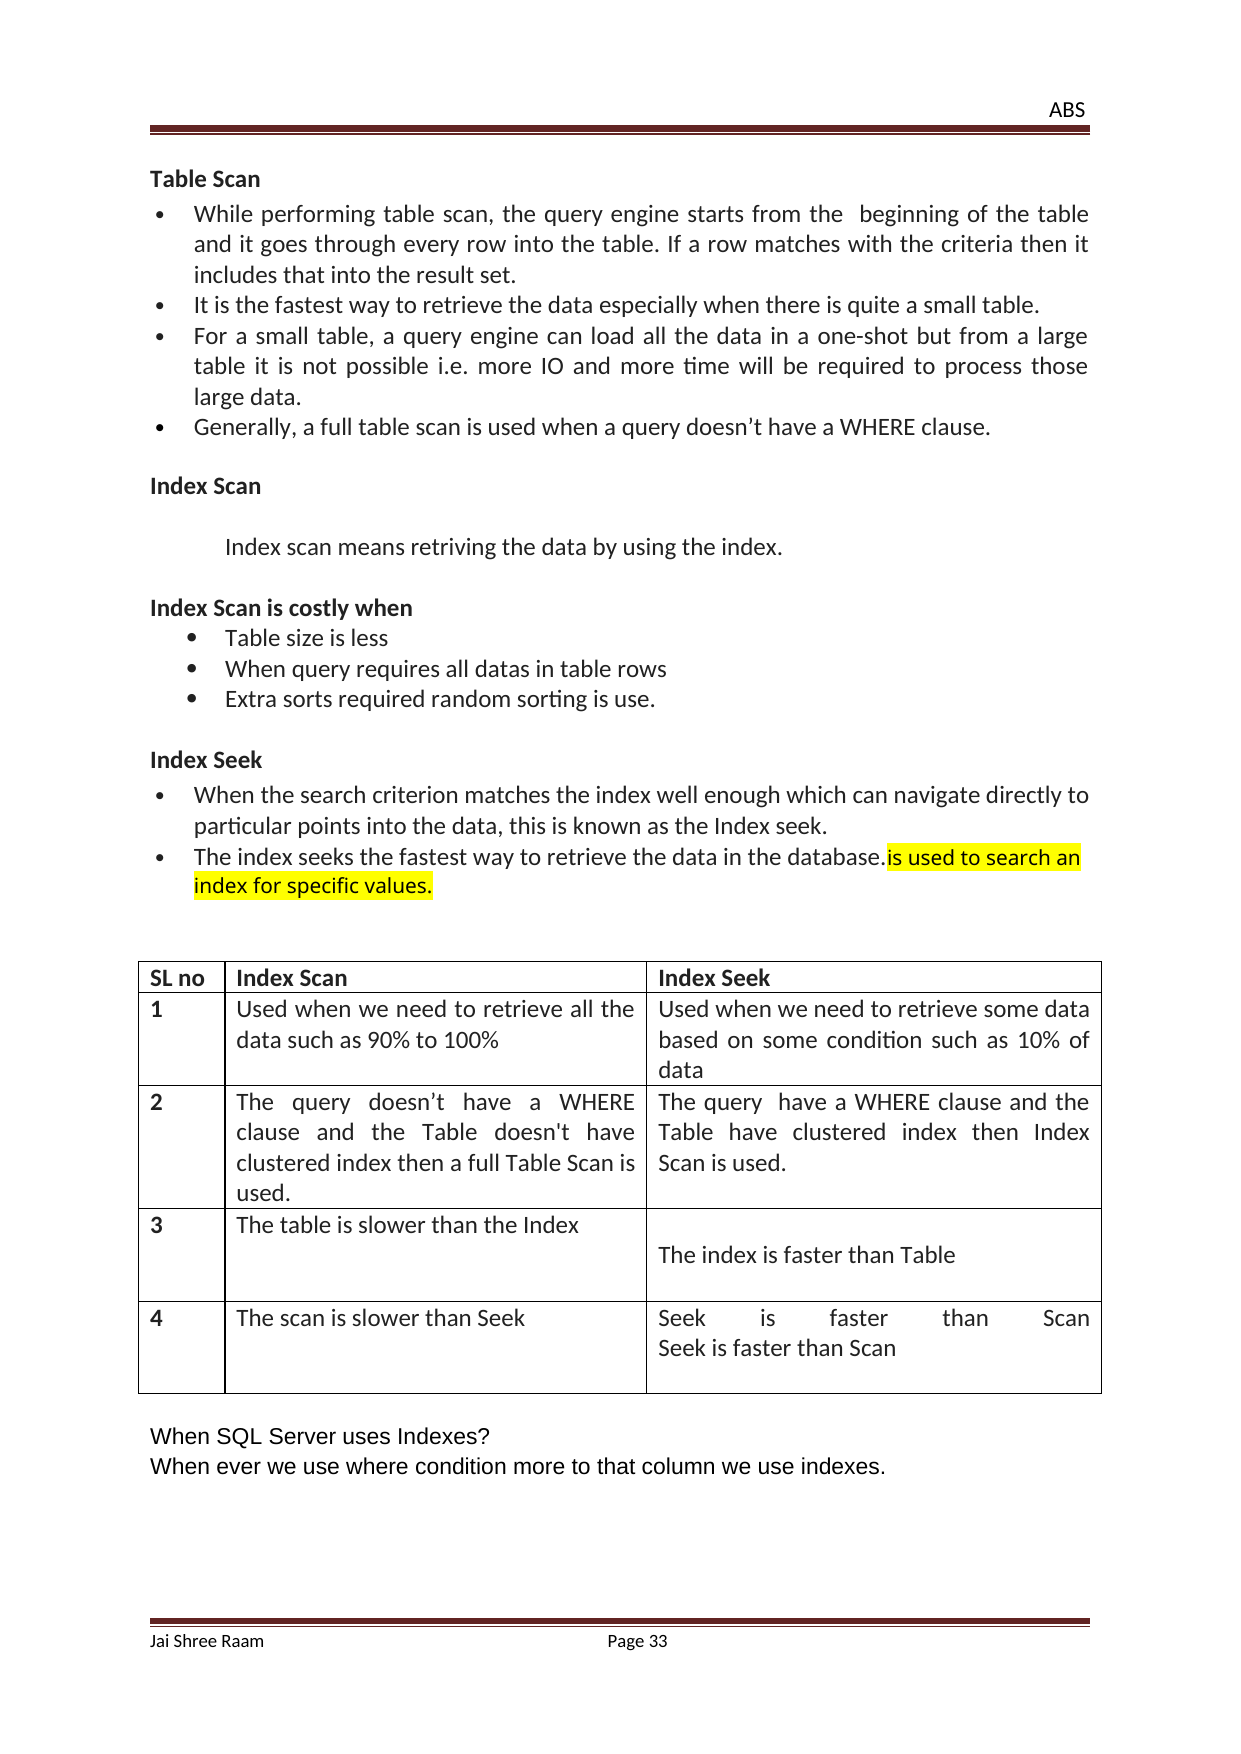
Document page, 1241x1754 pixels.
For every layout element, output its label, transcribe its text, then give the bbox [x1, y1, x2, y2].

subtitle When SQL Server uses Indexes? [150, 1423, 1090, 1449]
table_cell 4 [139, 1302, 224, 1393]
list The index seeks the fastest way to retrieve the data in the database.is used to search an index for specific values. [156, 841, 1090, 900]
text Index Scan [150, 470, 1090, 501]
subtitle Index Seek [150, 745, 1090, 775]
subtitle Table Scan [150, 163, 1090, 193]
table_cell 1 [139, 993, 224, 1085]
list Extra sorts required random sorting is use. [187, 684, 1090, 714]
table_cell The query have a WHERE clause and the Table have clustered index then Index Scan is used. [647, 1086, 1101, 1208]
table_cell The index is faster than Table [647, 1209, 1101, 1301]
subtitle When ever we use where condition more to that column we use indexes. [150, 1453, 1090, 1479]
text Index scan means retriving the data by using the index. [150, 531, 1090, 562]
list For a small table, a query engine can load all the data in a one-shot but from a large table it is not possible i.e. more IO and more time will be required to process those large data. [156, 320, 1090, 411]
table_cell Seek is faster than Scan Seek is faster than Scan [647, 1302, 1101, 1393]
list It is the fastest way to retrieve the data especially when there is quite a small table. [156, 289, 1090, 320]
table_cell 2 [139, 1086, 224, 1208]
list Table size is less [187, 623, 1090, 653]
table_cell The query doesn’t have a WHERE clause and the Table doesn't have clustered index then a full Table Scan is used. [226, 1086, 646, 1208]
table_cell The scan is slower than Seek [226, 1302, 646, 1393]
table_header Index Seek [647, 962, 1101, 992]
list When the search criterion matches the index well enough which can navigate directly to particular points into the data, this is known as the Index seek. [156, 780, 1090, 841]
table_cell Used when we need to retrieve some data based on some condition such as 10% of data [647, 993, 1101, 1085]
text Index Scan is costly when [150, 592, 1090, 623]
table_header SL no [139, 962, 224, 992]
table_header Index Scan [226, 962, 646, 992]
list When query requires all datas in table rows [187, 653, 1090, 684]
table_cell Used when we need to retrieve all the data such as 90% to 100% [226, 993, 646, 1085]
table_cell The table is slower than the Index [226, 1209, 646, 1301]
list Generally, a full table scan is used when a query doesn’t have a WHERE clause. [156, 411, 1090, 442]
list While performing table scan, the query engine starts from the beginning of the table and it goes through every row into the table. If a row matches with the criteria then it includes that into the result set. [156, 198, 1090, 289]
table_cell 3 [139, 1209, 224, 1301]
